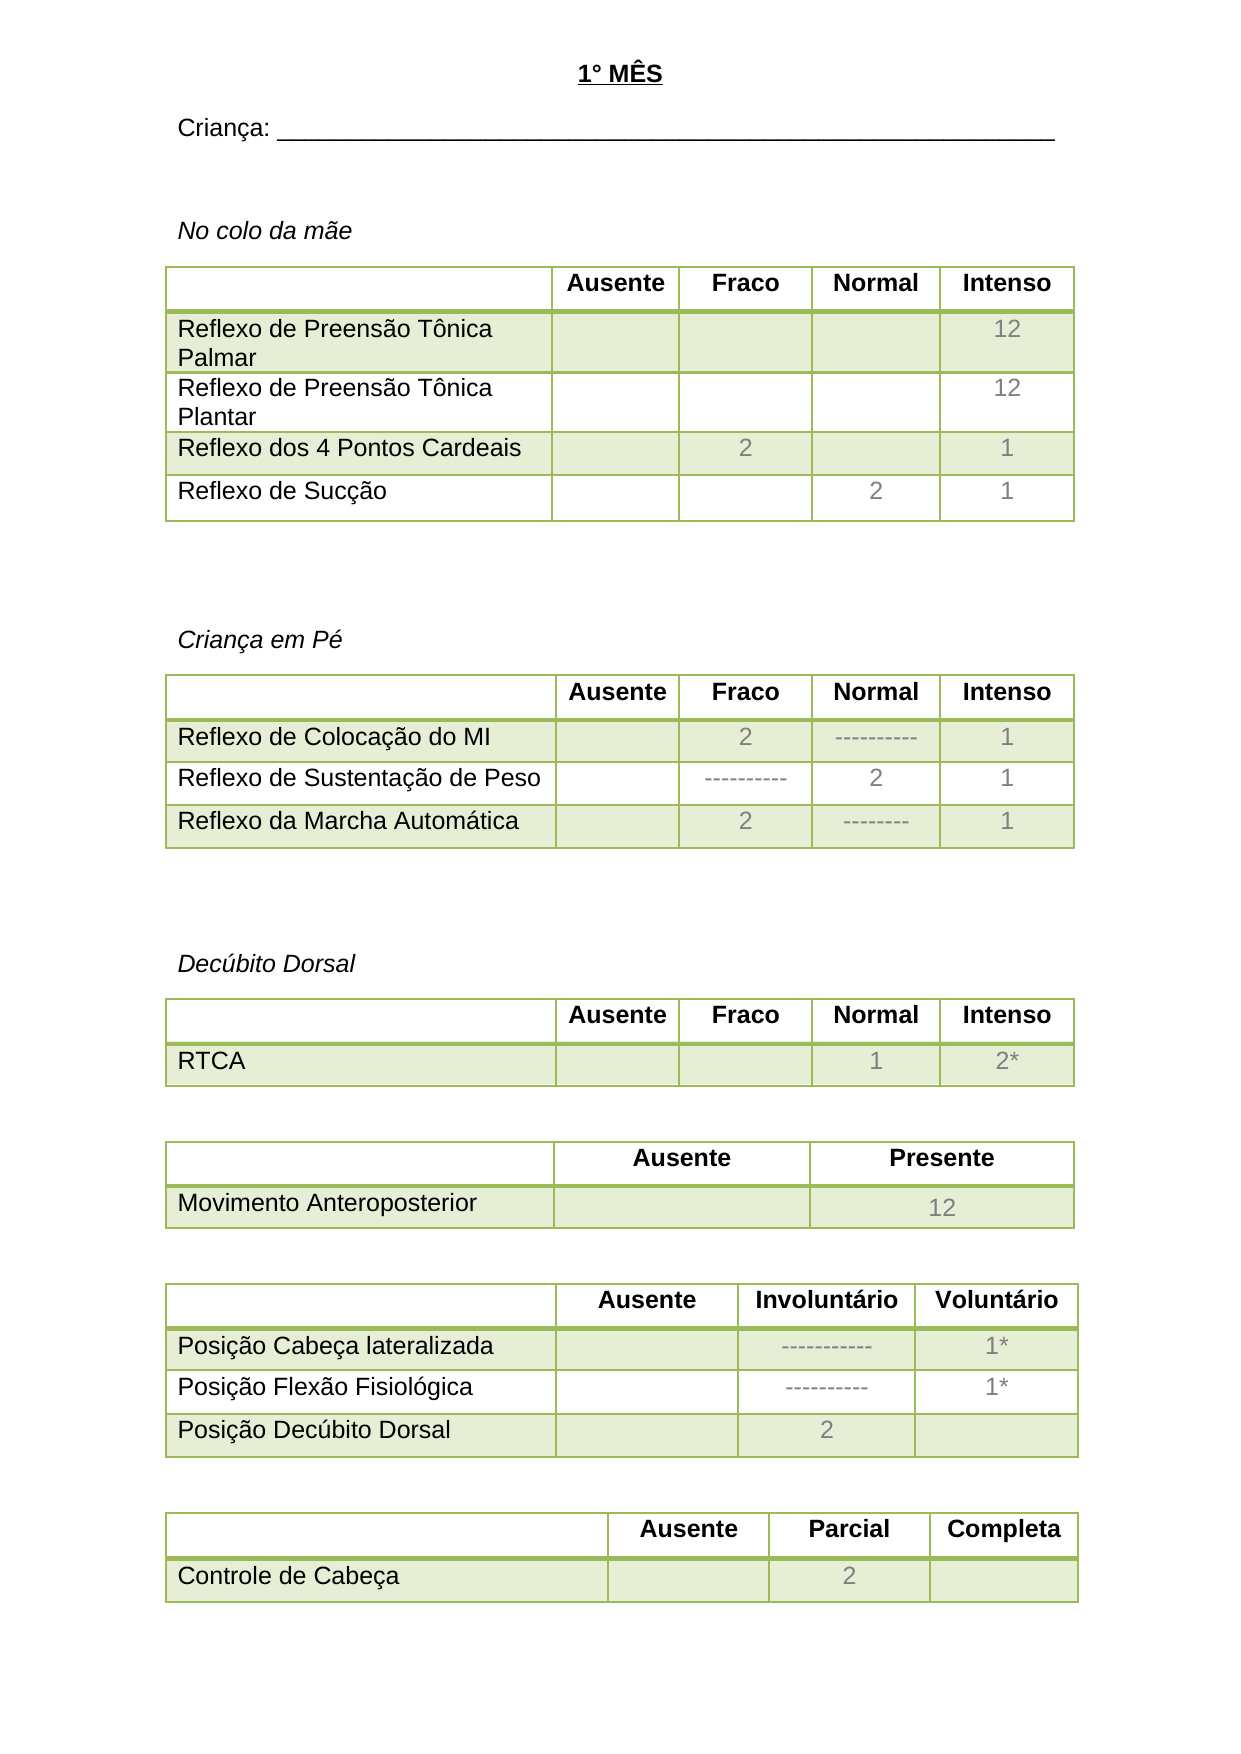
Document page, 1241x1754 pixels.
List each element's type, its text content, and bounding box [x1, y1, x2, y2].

table_cell Reflexo da Marcha Automática [167, 806, 555, 847]
table_cell [557, 1415, 737, 1456]
text Criança: ________________________________________________________ [177, 113, 1063, 142]
table_cell [557, 763, 678, 804]
table_header Normal [813, 1000, 939, 1041]
table_cell [680, 1046, 811, 1084]
table_cell Posição Flexão Fisiológica [167, 1371, 555, 1413]
table_cell 1 [941, 722, 1073, 761]
table_cell ---------- [680, 763, 811, 804]
table_cell Posição Decúbito Dorsal [167, 1415, 555, 1456]
table_cell 12 [811, 1188, 1073, 1227]
table_header Ausente [557, 676, 678, 718]
table_header Presente [811, 1143, 1073, 1184]
table_cell -------- [813, 806, 939, 847]
table_cell 12 [941, 314, 1073, 371]
table_cell 2 [739, 1415, 914, 1456]
table_header Normal [813, 676, 939, 718]
table_cell 2 [813, 763, 939, 804]
table_header Fraco [680, 1000, 811, 1041]
table_header Parcial [770, 1514, 929, 1556]
table_cell Reflexo dos 4 Pontos Cardeais [167, 433, 551, 474]
table_cell [813, 314, 939, 371]
table_header Intenso [941, 268, 1073, 309]
table_cell [557, 1046, 678, 1084]
text Criança em Pé [177, 625, 1063, 653]
table_cell [813, 433, 939, 474]
table_header [167, 1143, 553, 1184]
table_header Intenso [941, 676, 1073, 718]
table_cell 2 [680, 722, 811, 761]
table_header Ausente [553, 268, 678, 309]
table_cell [553, 374, 678, 431]
table_cell Controle de Cabeça [167, 1561, 607, 1601]
table_cell [813, 374, 939, 431]
table_cell 12 [941, 374, 1073, 431]
table_header Intenso [941, 1000, 1073, 1041]
table_header Voluntário [916, 1285, 1077, 1326]
table_header Ausente [557, 1000, 678, 1041]
table_cell [680, 476, 811, 520]
table_cell 2* [941, 1046, 1073, 1084]
table_cell [557, 722, 678, 761]
table_cell 2 [680, 433, 811, 474]
table_cell 1 [813, 1046, 939, 1084]
table_cell [557, 806, 678, 847]
table_cell 2 [813, 476, 939, 520]
table_cell [916, 1415, 1077, 1456]
table_cell Posição Cabeça lateralizada [167, 1331, 555, 1369]
table_cell [553, 433, 678, 474]
table_header Ausente [609, 1514, 768, 1556]
table_cell ----------- [739, 1331, 914, 1369]
table_cell [680, 374, 811, 431]
table_cell Movimento Anteroposterior [167, 1188, 553, 1227]
table_header Involuntário [739, 1285, 914, 1326]
text 1° MÊS [177, 59, 1063, 88]
table_header Ausente [555, 1143, 809, 1184]
table_cell 1* [916, 1331, 1077, 1369]
table_cell ---------- [813, 722, 939, 761]
table_cell 2 [770, 1561, 929, 1601]
table_header [167, 1000, 555, 1041]
table_cell [557, 1371, 737, 1413]
table_header Completa [931, 1514, 1077, 1556]
table_cell 1 [941, 433, 1073, 474]
table_header Fraco [680, 676, 811, 718]
text No colo da mãe [177, 216, 1063, 245]
table_cell 2 [680, 806, 811, 847]
table_header [167, 676, 555, 718]
table_cell Reflexo de Preensão Tônica Plantar [167, 374, 551, 431]
table_cell 1 [941, 806, 1073, 847]
table_header [167, 1514, 607, 1556]
table_cell Reflexo de Colocação do MI [167, 722, 555, 761]
table_cell 1 [941, 476, 1073, 520]
table_cell Reflexo de Sustentação de Peso [167, 763, 555, 804]
table_header [167, 1285, 555, 1326]
table_header Ausente [557, 1285, 737, 1326]
table_cell [553, 476, 678, 520]
table_cell ---------- [739, 1371, 914, 1413]
table_header [167, 268, 551, 309]
text Decúbito Dorsal [177, 948, 1063, 977]
table_cell Reflexo de Preensão Tônica Palmar [167, 314, 551, 371]
table_cell 1 [941, 763, 1073, 804]
table_header Fraco [680, 268, 811, 309]
table_cell RTCA [167, 1046, 555, 1084]
table_cell Reflexo de Sucção [167, 476, 551, 520]
table_cell [557, 1331, 737, 1369]
table_cell [609, 1561, 768, 1601]
table_header Normal [813, 268, 939, 309]
table_cell [555, 1188, 809, 1227]
table_cell 1* [916, 1371, 1077, 1413]
table_cell [680, 314, 811, 371]
table_cell [553, 314, 678, 371]
table_cell [931, 1561, 1077, 1601]
